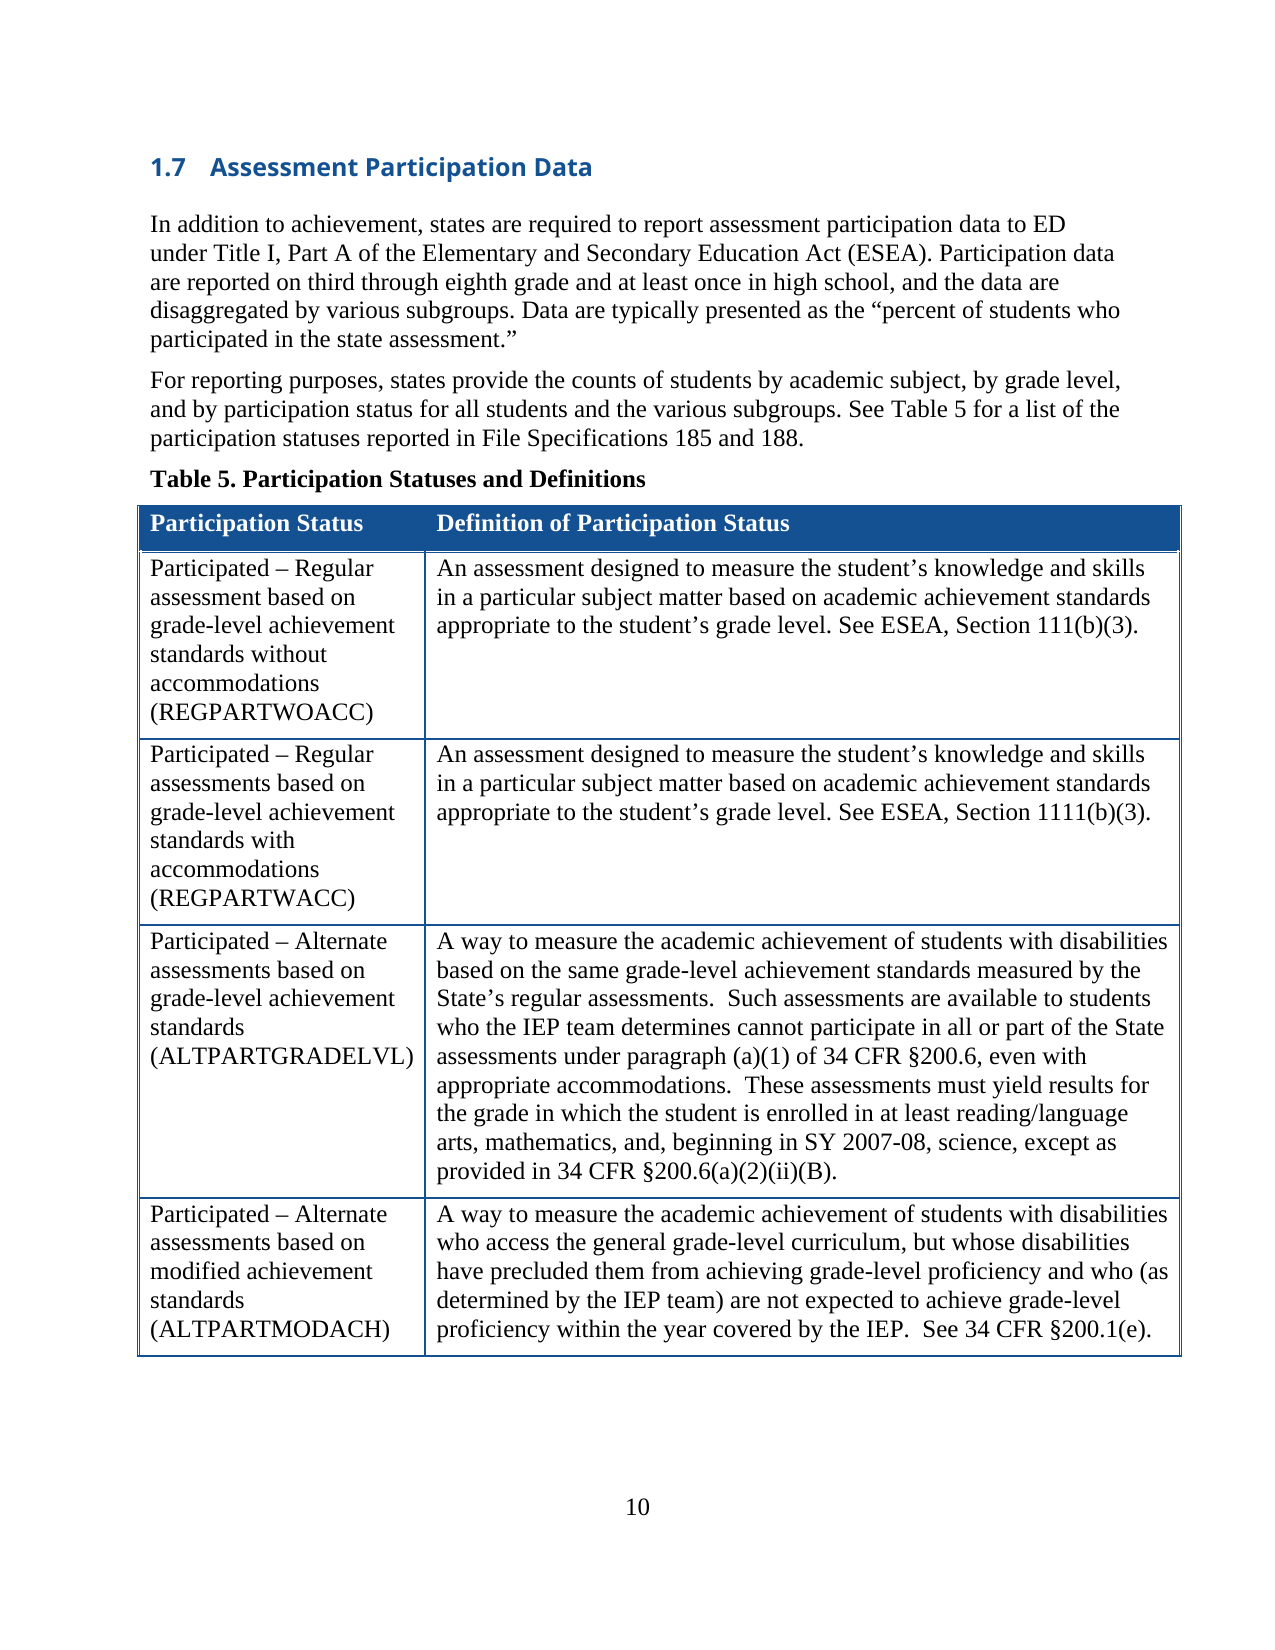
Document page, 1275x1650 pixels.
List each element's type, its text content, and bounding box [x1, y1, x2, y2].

text Table 5. Participation Statuses and Definitions [150, 464, 1125, 493]
table_header Definition of Participation Status [425, 509, 1179, 550]
table_cell Participated – Regular assessment based on grade-level achievement standards without accommodations (REGPARTWOACC) [140, 550, 424, 738]
table_cell A way to measure the academic achievement of students with disabilities based on the same grade-level achievement standards measured by the State’s regular assessments. Such assessments are available to students who the IEP team determines cannot participate in all or part of the State assessments under paragraph (a)(1) of 34 CFR §200.6, even with appropriate accommodations. These assessments must yield results for the grade in which the student is enrolled in at least reading/language arts, mathematics, and, beginning in SY 2007-08, science, except as provided in 34 CFR §200.6(a)(2)(ii)(B). [426, 926, 1179, 1197]
table_cell A way to measure the academic achievement of students with disabilities who access the general grade-level curriculum, but whose disabilities have precluded them from achieving grade-level proficiency and who (as determined by the IEP team) are not expected to achieve grade-level proficiency within the year covered by the IEP. See 34 CFR §200.1(e). [426, 1199, 1179, 1355]
table_cell Participated – Alternate assessments based on grade-level achievement standards (ALTPARTGRADELVL) [140, 926, 424, 1197]
subtitle Assessment Participation Data [150, 150, 1125, 184]
table_cell An assessment designed to measure the student’s knowledge and skills in a particular subject matter based on academic achievement standards appropriate to the student’s grade level. See ESEA, Section 1111(b)(3). [426, 740, 1179, 924]
table_cell Participated – Alternate assessments based on modified achievement standards (ALTPARTMODACH) [140, 1199, 424, 1355]
table_header Participation Status [140, 509, 425, 550]
text In addition to achievement, states are required to report assessment participation data to ED under Title I, Part A of the Elementary and Secondary Education Act (ESEA). Participation data are reported on third through eighth grade and at least once in high school, and the data are disaggregated by various subgroups. Data are typically presented as the “percent of students who participated in the state assessment.” [150, 209, 1125, 353]
text For reporting purposes, states provide the counts of students by academic subject, by grade level, and by participation status for all students and the various subgroups. See Table 6 for a list of the participation statuses reported in File Specifications 185 and 188. [150, 365, 1125, 452]
table_cell Participated – Regular assessments based on grade-level achievement standards with accommodations (REGPARTWACC) [140, 740, 424, 924]
table_cell An assessment designed to measure the student’s knowledge and skills in a particular subject matter based on academic achievement standards appropriate to the student’s grade level. See ESEA, Section 111(b)(3). [426, 550, 1179, 738]
